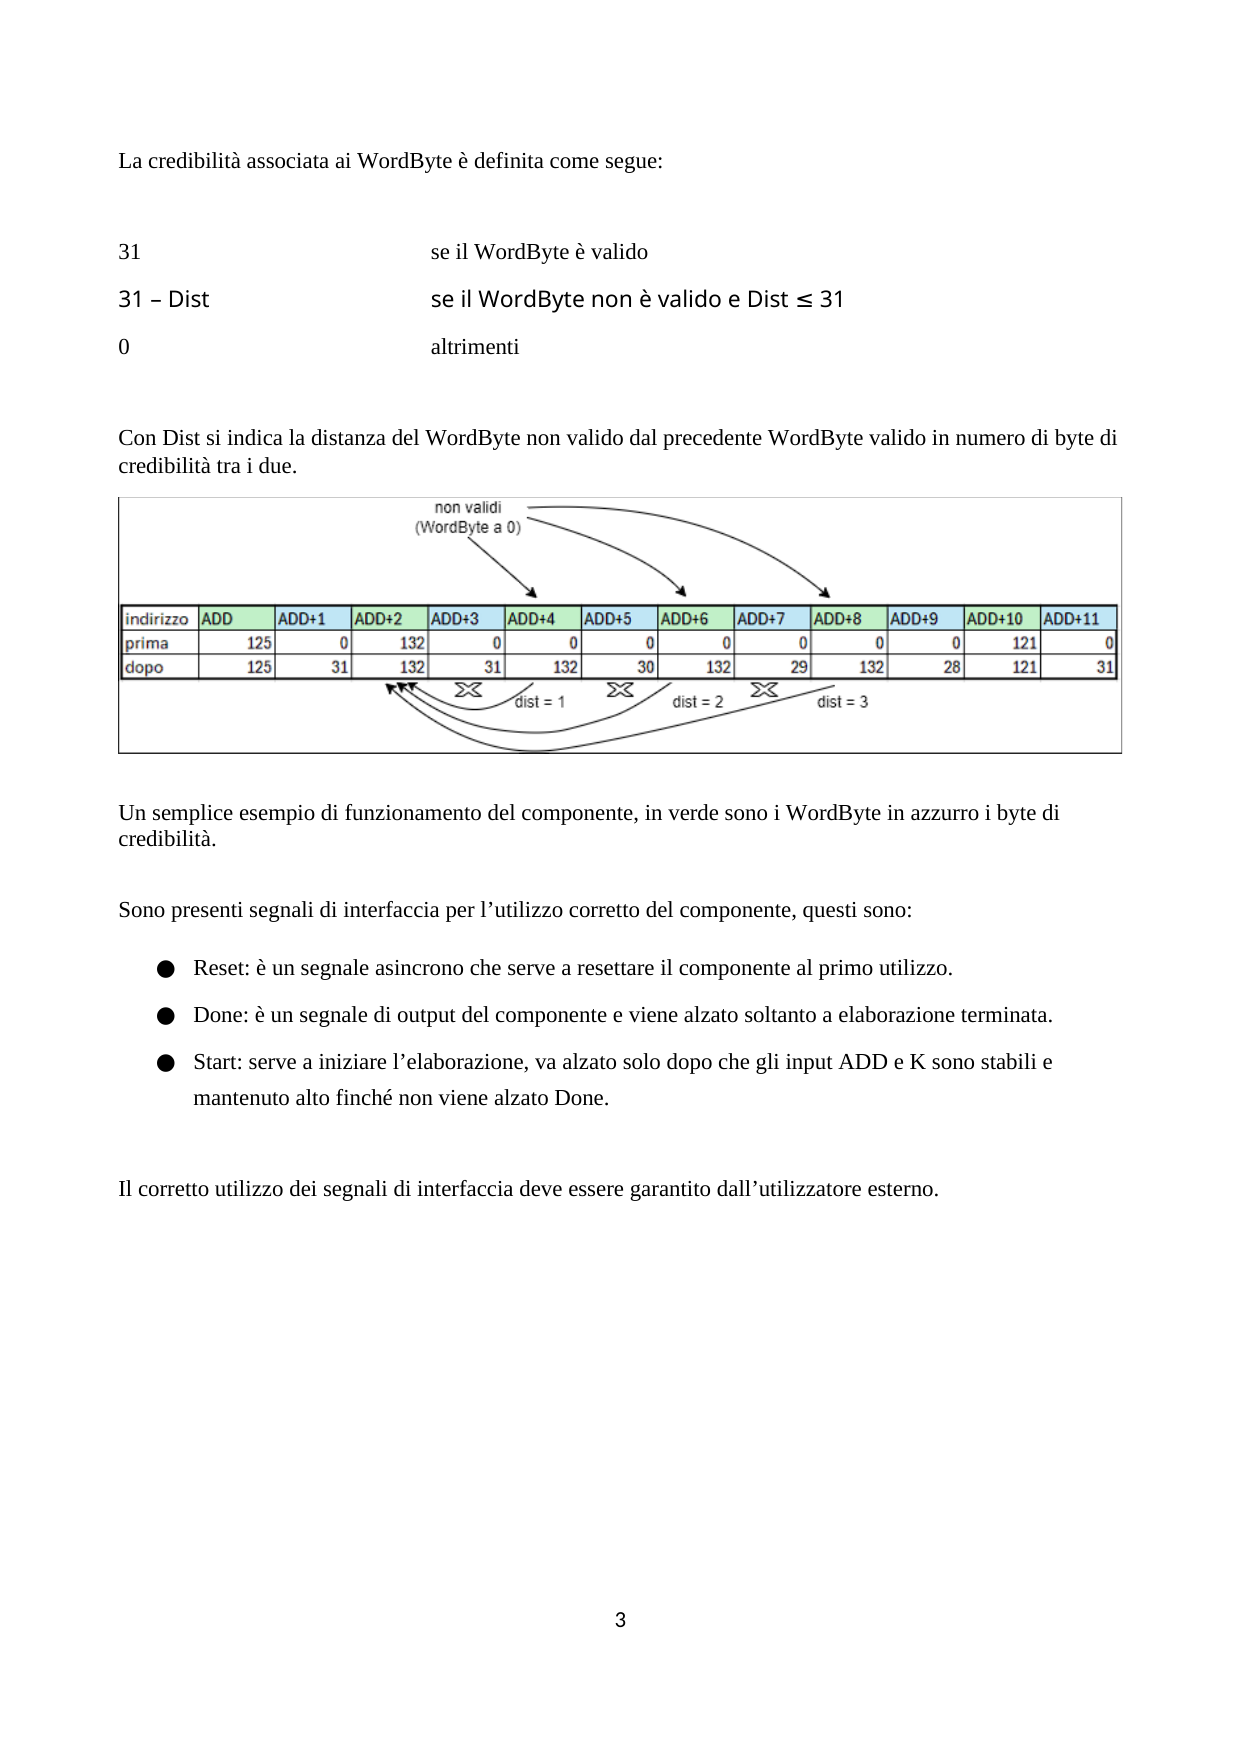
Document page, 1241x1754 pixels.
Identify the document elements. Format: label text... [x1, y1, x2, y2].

text Il corretto utilizzo dei segnali di interfaccia deve essere garantito dall’utilizzatore esterno. [118, 1175, 1122, 1201]
text Un semplice esempio di funzionamento del componente, in verde sono i WordByte in azzurro i byte di credibilità. [118, 798, 1122, 851]
list Reset: è un segnale asincrono che serve a resettare il componente al primo utilizzo. [156, 941, 1122, 988]
text 31 se il WordByte è valido [118, 238, 1122, 264]
text Con Dist si indica la distanza del WordByte non valido dal precedente WordByte valido in numero di byte di credibilità tra i due. [118, 423, 1122, 478]
text 0 altrimenti [118, 333, 1122, 360]
picture [118, 497, 1123, 754]
text Sono presenti segnali di interfaccia per l’utilizzo corretto del componente, questi sono: [118, 896, 1122, 923]
list Done: è un segnale di output del componente e viene alzato soltanto a elaborazione terminata. [156, 988, 1122, 1035]
list Start: serve a iniziare l’elaborazione, va alzato solo dopo che gli input ADD e K sono stabili e mantenuto alto finché non viene alzato Done. [156, 1035, 1122, 1111]
text La credibilità associata ai WordByte è definita come segue: [118, 148, 1122, 174]
